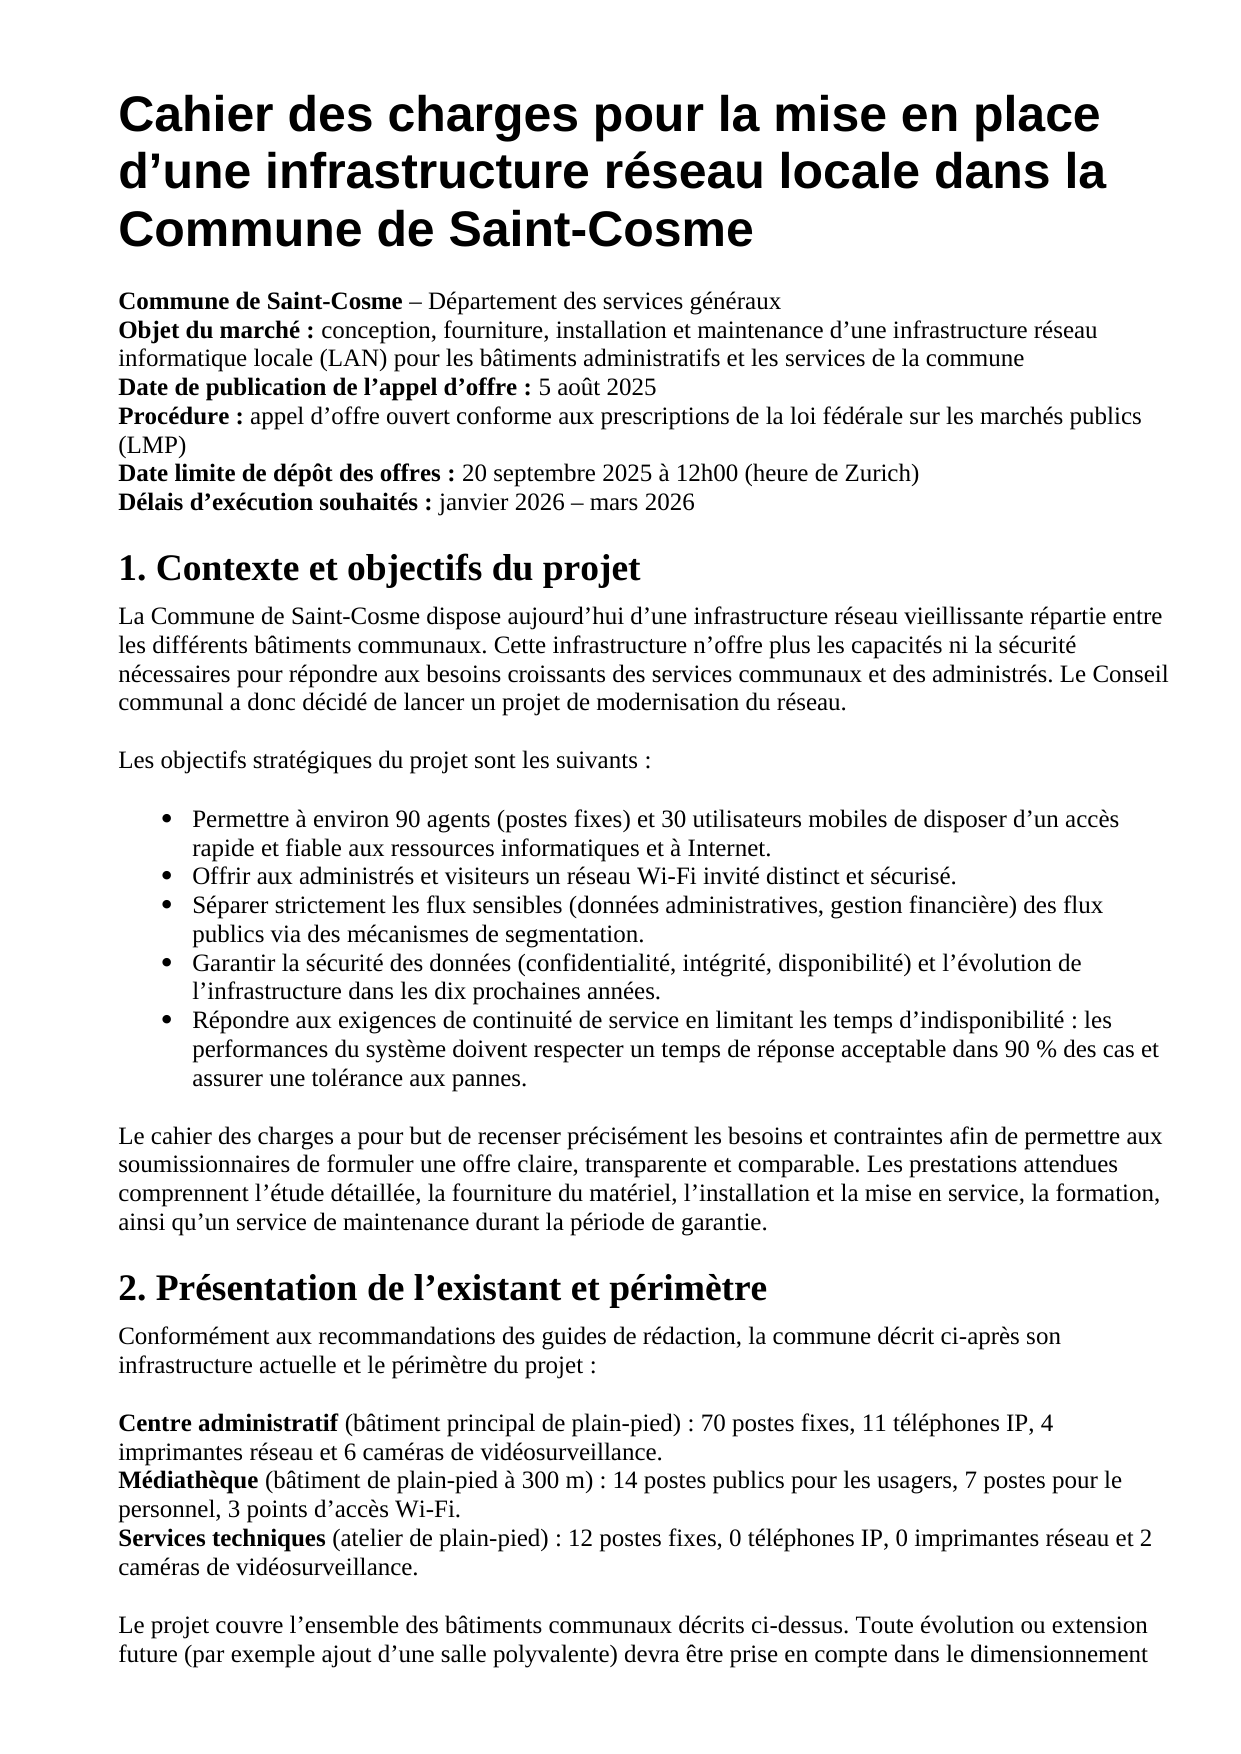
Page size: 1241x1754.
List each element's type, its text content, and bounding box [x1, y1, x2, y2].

subtitle 1. Contexte et objectifs du projet [118, 546, 1181, 589]
list Offrir aux administrés et visiteurs un réseau Wi-Fi invité distinct et sécurisé. [162, 861, 1181, 890]
text Centre administratif (bâtiment principal de plain-pied) : 70 postes fixes, 11 téléphones IP, 4 imprimantes réseau et 6 caméras de vidéosurveillance. Médiathèque (bâtiment de plain-pied à 300 m) : 14 postes publics pour les usagers, 7 postes pour le personnel, 3 points d’accès Wi-Fi. Services techniques (atelier de plain-pied) : 12 postes fixes, 0 téléphones IP, 0 imprimantes réseau et 2 caméras de vidéosurveillance. [118, 1408, 1181, 1580]
text La Commune de Saint-Cosme dispose aujourd’hui d’une infrastructure réseau vieillissante répartie entre les différents bâtiments communaux. Cette infrastructure n’offre plus les capacités ni la sécurité nécessaires pour répondre aux besoins croissants des services communaux et des administrés. Le Conseil communal a donc décidé de lancer un projet de modernisation du réseau. [118, 601, 1181, 716]
text Les objectifs stratégiques du projet sont les suivants : [118, 746, 1181, 774]
text Le cahier des charges a pour but de recenser précisément les besoins et contraintes afin de permettre aux soumissionnaires de formuler une offre claire, transparente et comparable. Les prestations attendues comprennent l’étude détaillée, la fourniture du matériel, l’installation et la mise en service, la formation, ainsi qu’un service de maintenance durant la période de garantie. [118, 1121, 1181, 1236]
text Conformément aux recommandations des guides de rédaction, la commune décrit ci-après son infrastructure actuelle et le périmètre du projet : [118, 1321, 1181, 1378]
list Garantir la sécurité des données (confidentialité, intégrité, disponibilité) et l’évolution de l’infrastructure dans les dix prochaines années. [162, 948, 1181, 1005]
subtitle 2. Présentation de l’existant et périmètre [118, 1265, 1181, 1308]
text Commune de Saint-Cosme – Département des services généraux Objet du marché : conception, fourniture, installation et maintenance d’une infrastructure réseau informatique locale (LAN) pour les bâtiments administratifs et les services de la commune Date de publication de l’appel d’offre : 5 août 2025 Procédure : appel d’offre ouvert conforme aux prescriptions de la loi fédérale sur les marchés publics (LMP) Date limite de dépôt des offres : 20 septembre 2025 à 12h00 (heure de Zurich) Délais d’exécution souhaités : janvier 2026 – mars 2026 [118, 286, 1181, 516]
list Séparer strictement les flux sensibles (données administratives, gestion financière) des flux publics via des mécanismes de segmentation. [162, 890, 1181, 948]
list Permettre à environ 90 agents (postes fixes) et 30 utilisateurs mobiles de disposer d’un accès rapide et fiable aux ressources informatiques et à Internet. [162, 804, 1181, 861]
list Répondre aux exigences de continuité de service en limitant les temps d’indisponibilité : les performances du système doivent respecter un temps de réponse acceptable dans 90 % des cas et assurer une tolérance aux pannes. [162, 1005, 1181, 1091]
subtitle Cahier des charges pour la mise en place d’une infrastructure réseau locale dans la Commune de Saint-Cosme [118, 84, 1181, 257]
